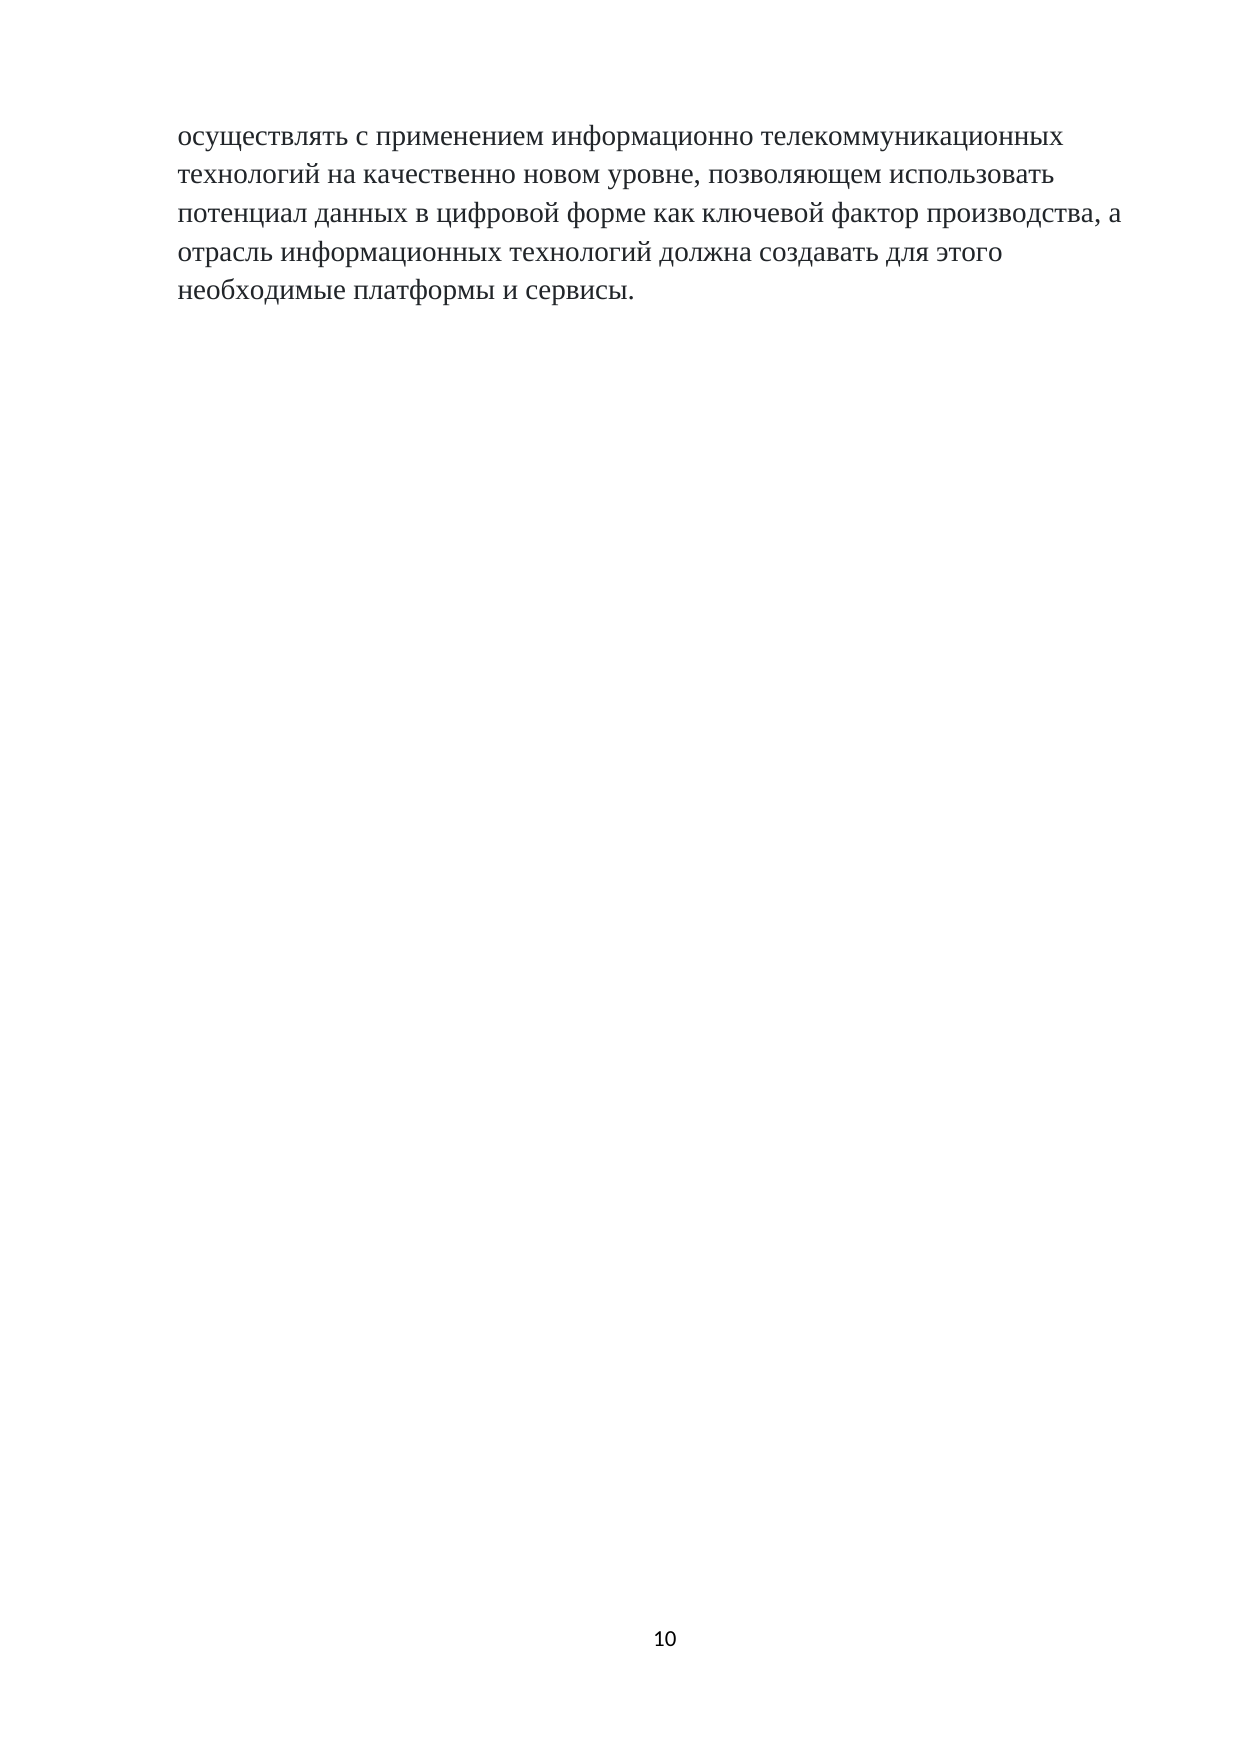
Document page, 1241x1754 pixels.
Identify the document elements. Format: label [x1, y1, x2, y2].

text [177, 118, 1152, 306]
